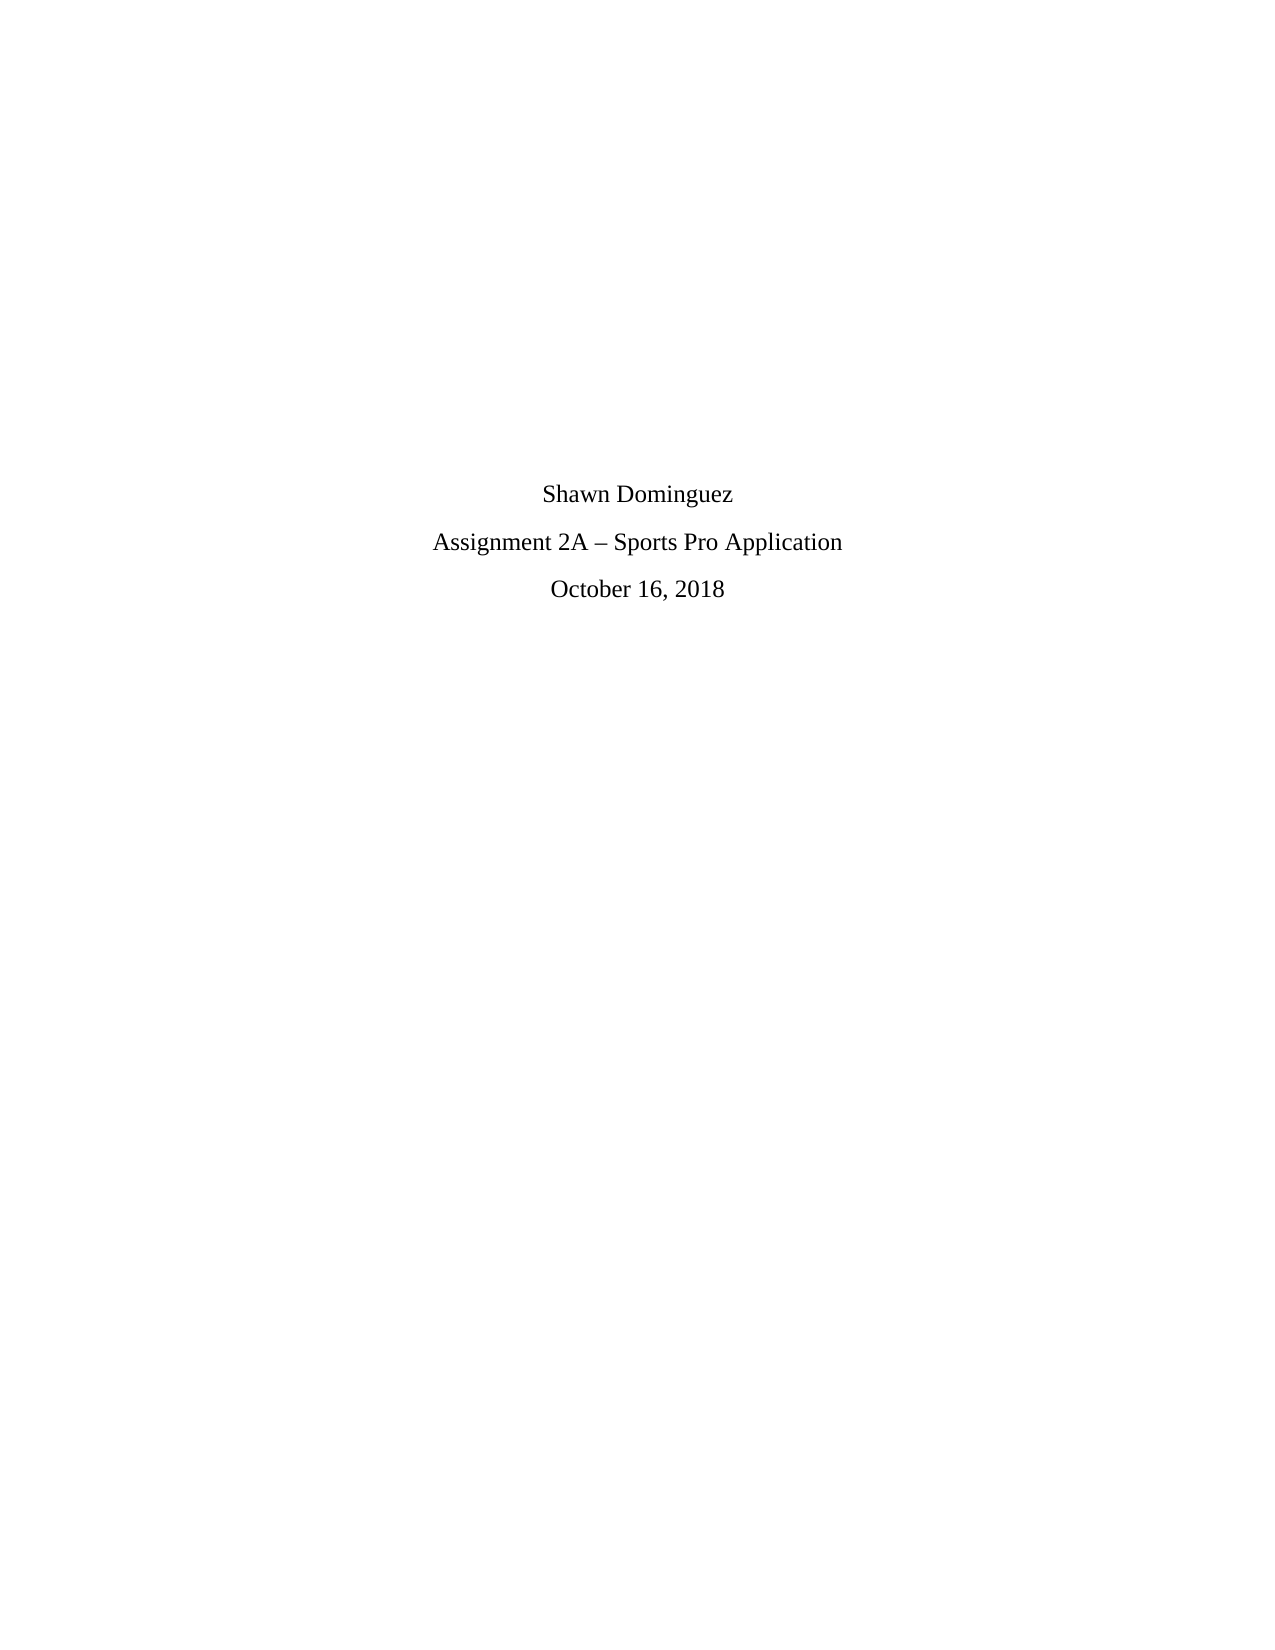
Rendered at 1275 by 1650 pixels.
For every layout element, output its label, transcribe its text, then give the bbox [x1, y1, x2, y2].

text October 16, 2018 [150, 574, 1125, 603]
text Assignment 2A – Sports Pro Application [150, 527, 1125, 555]
text Shawn Dominguez [150, 479, 1125, 508]
